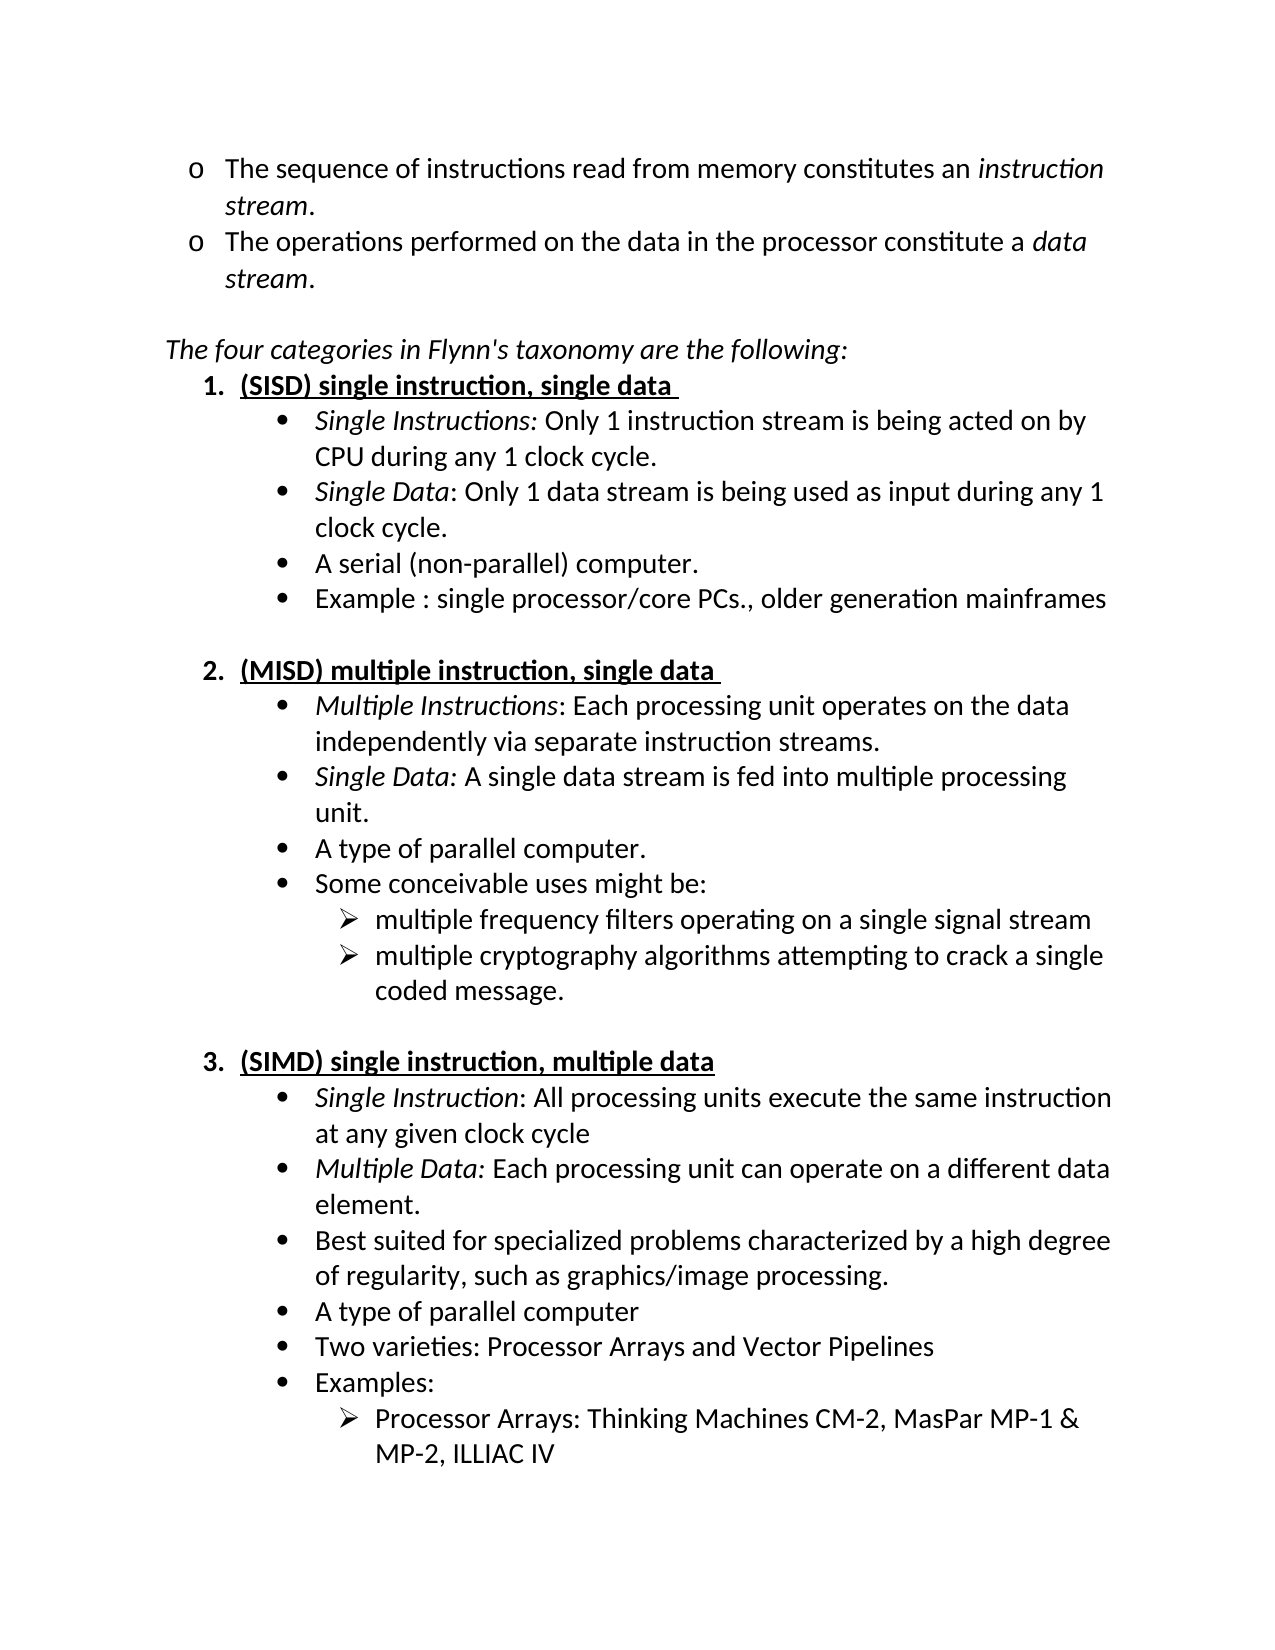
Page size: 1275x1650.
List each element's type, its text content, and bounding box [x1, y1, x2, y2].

list Single Data: A single data stream is fed into multiple processing unit. [277, 758, 1125, 830]
list Two varieties: Processor Arrays and Vector Pipelines [277, 1328, 1125, 1364]
list The sequence of instructions read from memory constitutes an instruction stream. [187, 150, 1125, 223]
list (SIMD) single instruction, multiple data [202, 1043, 1125, 1079]
list The operations performed on the data in the processor constitute a data stream. [187, 223, 1125, 295]
list Single Data: Only 1 data stream is being used as input during any 1 clock cycle. [277, 473, 1125, 545]
list Processor Arrays: Thinking Machines CM-2, MasPar MP-1 & MP-2, ILLIAC IV [337, 1400, 1125, 1471]
list Examples: [277, 1364, 1125, 1400]
list A type of parallel computer [277, 1293, 1125, 1328]
list (MISD) multiple instruction, single data [202, 652, 1125, 687]
list Multiple Instructions: Each processing unit operates on the data independently via separate instruction streams. [277, 687, 1125, 758]
list (SISD) single instruction, single data [202, 367, 1125, 402]
list Single Instructions: Only 1 instruction stream is being acted on by CPU during any 1 clock cycle. [277, 402, 1125, 473]
text The four categories in Flynn's taxonomy are the following: [165, 331, 1125, 367]
list Multiple Data: Each processing unit can operate on a different data element. [277, 1150, 1125, 1222]
list multiple frequency filters operating on a single signal stream [337, 901, 1125, 937]
list Some conceivable uses might be: [277, 865, 1125, 901]
list A type of parallel computer. [277, 830, 1125, 865]
list Best suited for specialized problems characterized by a high degree of regularity, such as graphics/image processing. [277, 1222, 1125, 1293]
list Example : single processor/core PCs., older generation mainframes [277, 580, 1125, 616]
list A serial (non-parallel) computer. [277, 545, 1125, 580]
list multiple cryptography algorithms attempting to crack a single coded message. [337, 937, 1125, 1008]
list Single Instruction: All processing units execute the same instruction at any given clock cycle [277, 1079, 1125, 1150]
